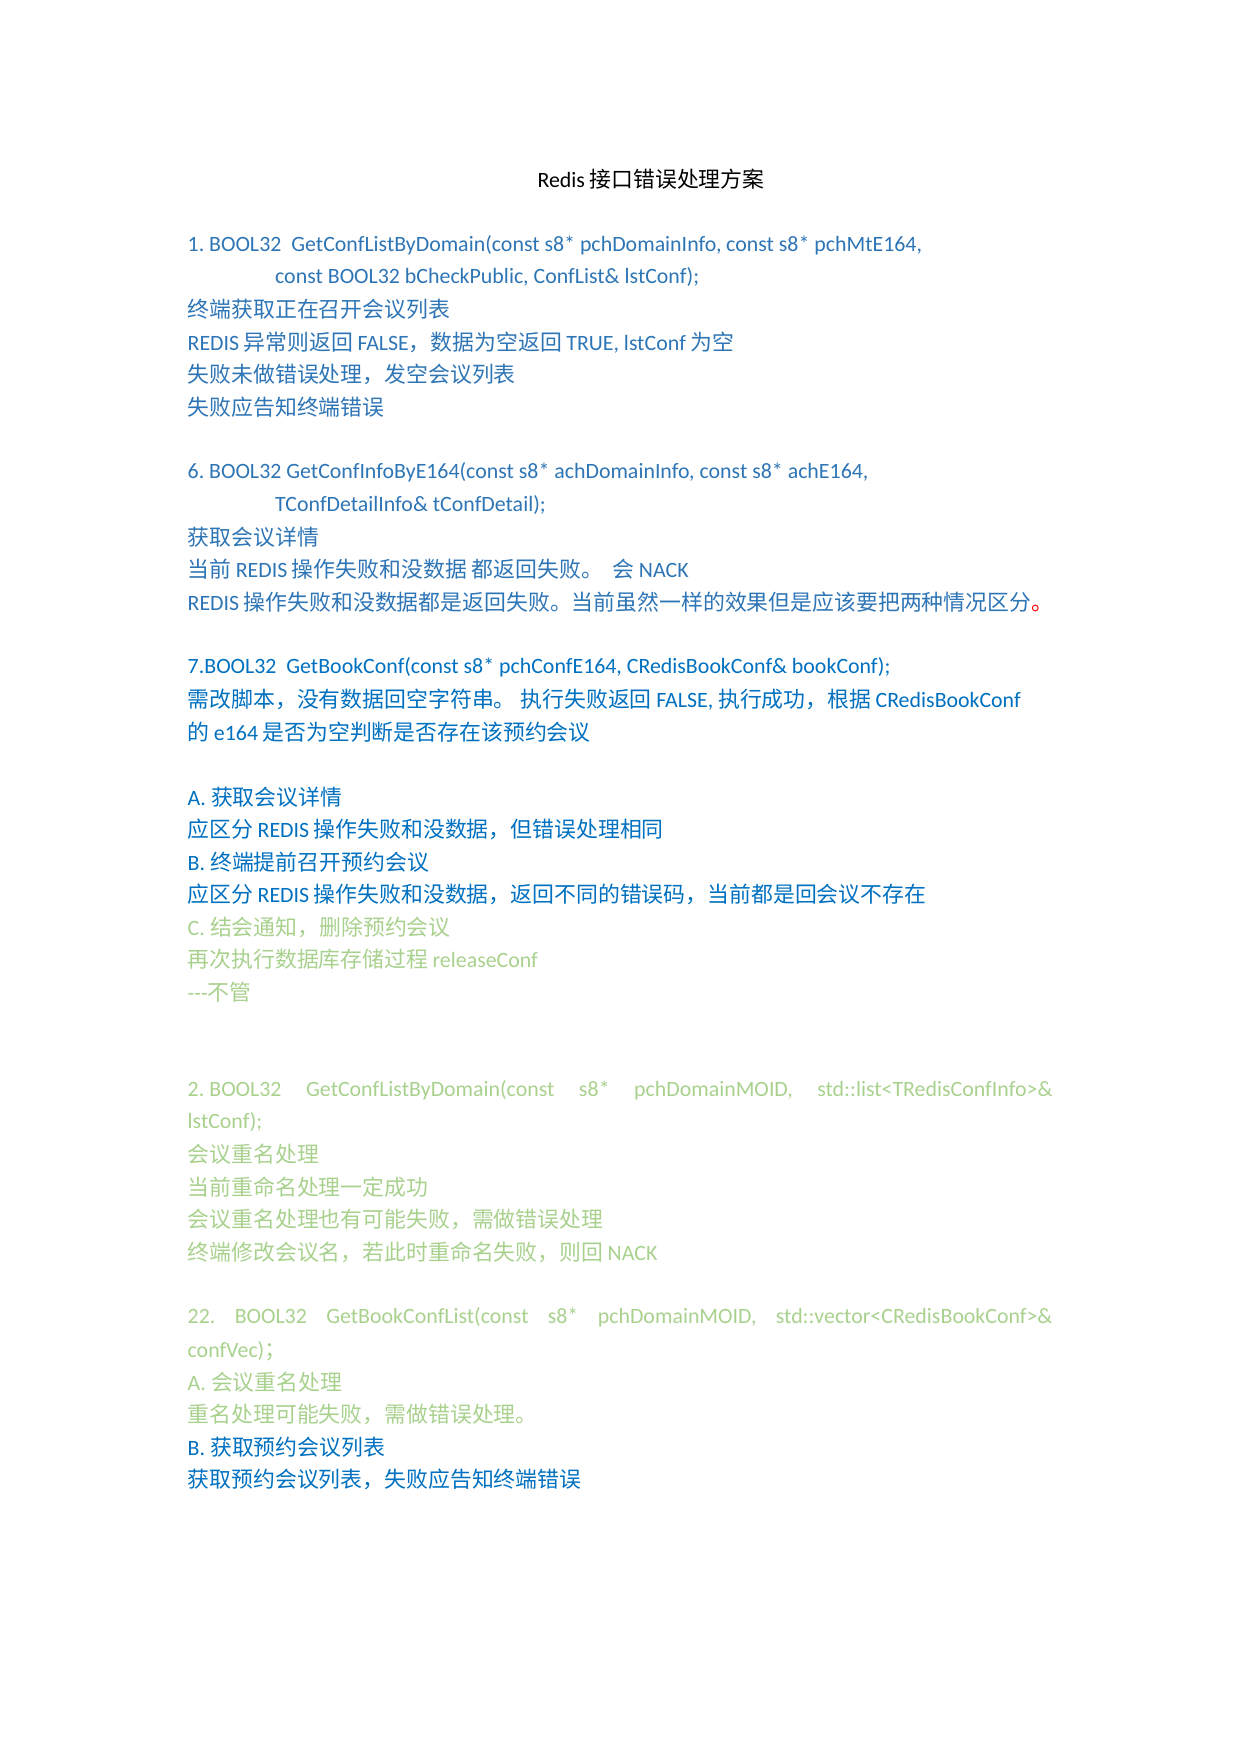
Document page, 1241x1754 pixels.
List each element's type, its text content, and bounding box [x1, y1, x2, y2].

text Redis接口错误处理方案 [494, 162, 1053, 194]
list 应区分REDIS操作失败和没数据，返回不同的错误码，当前都是回会议不存在 [187, 877, 1053, 909]
text TConfDetailInfo& tConfDetail); [187, 487, 1053, 519]
list BOOL32 GetConfListByDomain(const s8* pchDomainMOID, std::list<TRedisConfInfo>& lstConf); [187, 1072, 1053, 1137]
text 失败未做错误处理，发空会议列表 [187, 357, 1053, 389]
list 获取会议详情 [187, 779, 1053, 812]
list ---不管 [187, 974, 1053, 1007]
text 终端获取正在召开会议列表 [187, 292, 1053, 324]
text 当前REDIS操作失败和没数据 都返回失败。 会NACK [187, 552, 1053, 584]
list 终端修改会议名，若此时重命名失败，则回NACK [187, 1234, 1053, 1267]
text A. 会议重名处理 [187, 1364, 1053, 1397]
text const BOOL32 bCheckPublic, ConfList& lstConf); [187, 259, 1053, 292]
list 会议重名处理 [187, 1137, 1053, 1169]
text 重名处理可能失败，需做错误处理。 [187, 1397, 1053, 1429]
text 失败应告知终端错误 [187, 389, 1053, 422]
list 结会通知，删除预约会议 [187, 909, 1053, 942]
list 应区分REDIS操作失败和没数据，但错误处理相同 [187, 812, 1053, 844]
text REDIS操作失败和没数据都是返回失败。当前虽然一样的效果但是应该要把两种情况区分。 [187, 584, 1053, 617]
list 需改脚本，没有数据回空字符串。 执行失败返回FALSE, 执行成功，根据CRedisBookConf [187, 682, 1053, 714]
list BOOL32 GetBookConf(const s8* pchConfE164, CRedisBookConf& bookConf); [187, 649, 1053, 682]
list 的e164是否为空判断是否存在该预约会议 [187, 714, 1053, 747]
list 当前重命名处理一定成功 [187, 1169, 1053, 1202]
text REDIS异常则返回FALSE，数据为空返回TRUE, lstConf为空 [187, 324, 1053, 357]
text 6. BOOL32 GetConfInfoByE164(const s8* achDomainInfo, const s8* achE164, [187, 454, 1053, 487]
list 再次执行数据库存储过程releaseConf [187, 942, 1053, 974]
text 获取会议详情 [187, 519, 1053, 552]
text 22. BOOL32 GetBookConfList(const s8* pchDomainMOID, std::vector<CRedisBookConf>& confVec)； [187, 1299, 1053, 1364]
text 1. BOOL32 GetConfListByDomain(const s8* pchDomainInfo, const s8* pchMtE164, [187, 227, 1053, 259]
list 终端提前召开预约会议 [187, 844, 1053, 877]
list 会议重名处理也有可能失败，需做错误处理 [187, 1202, 1053, 1234]
text B. 获取预约会议列表 [187, 1429, 1053, 1462]
text 获取预约会议列表，失败应告知终端错误 [187, 1462, 1053, 1494]
